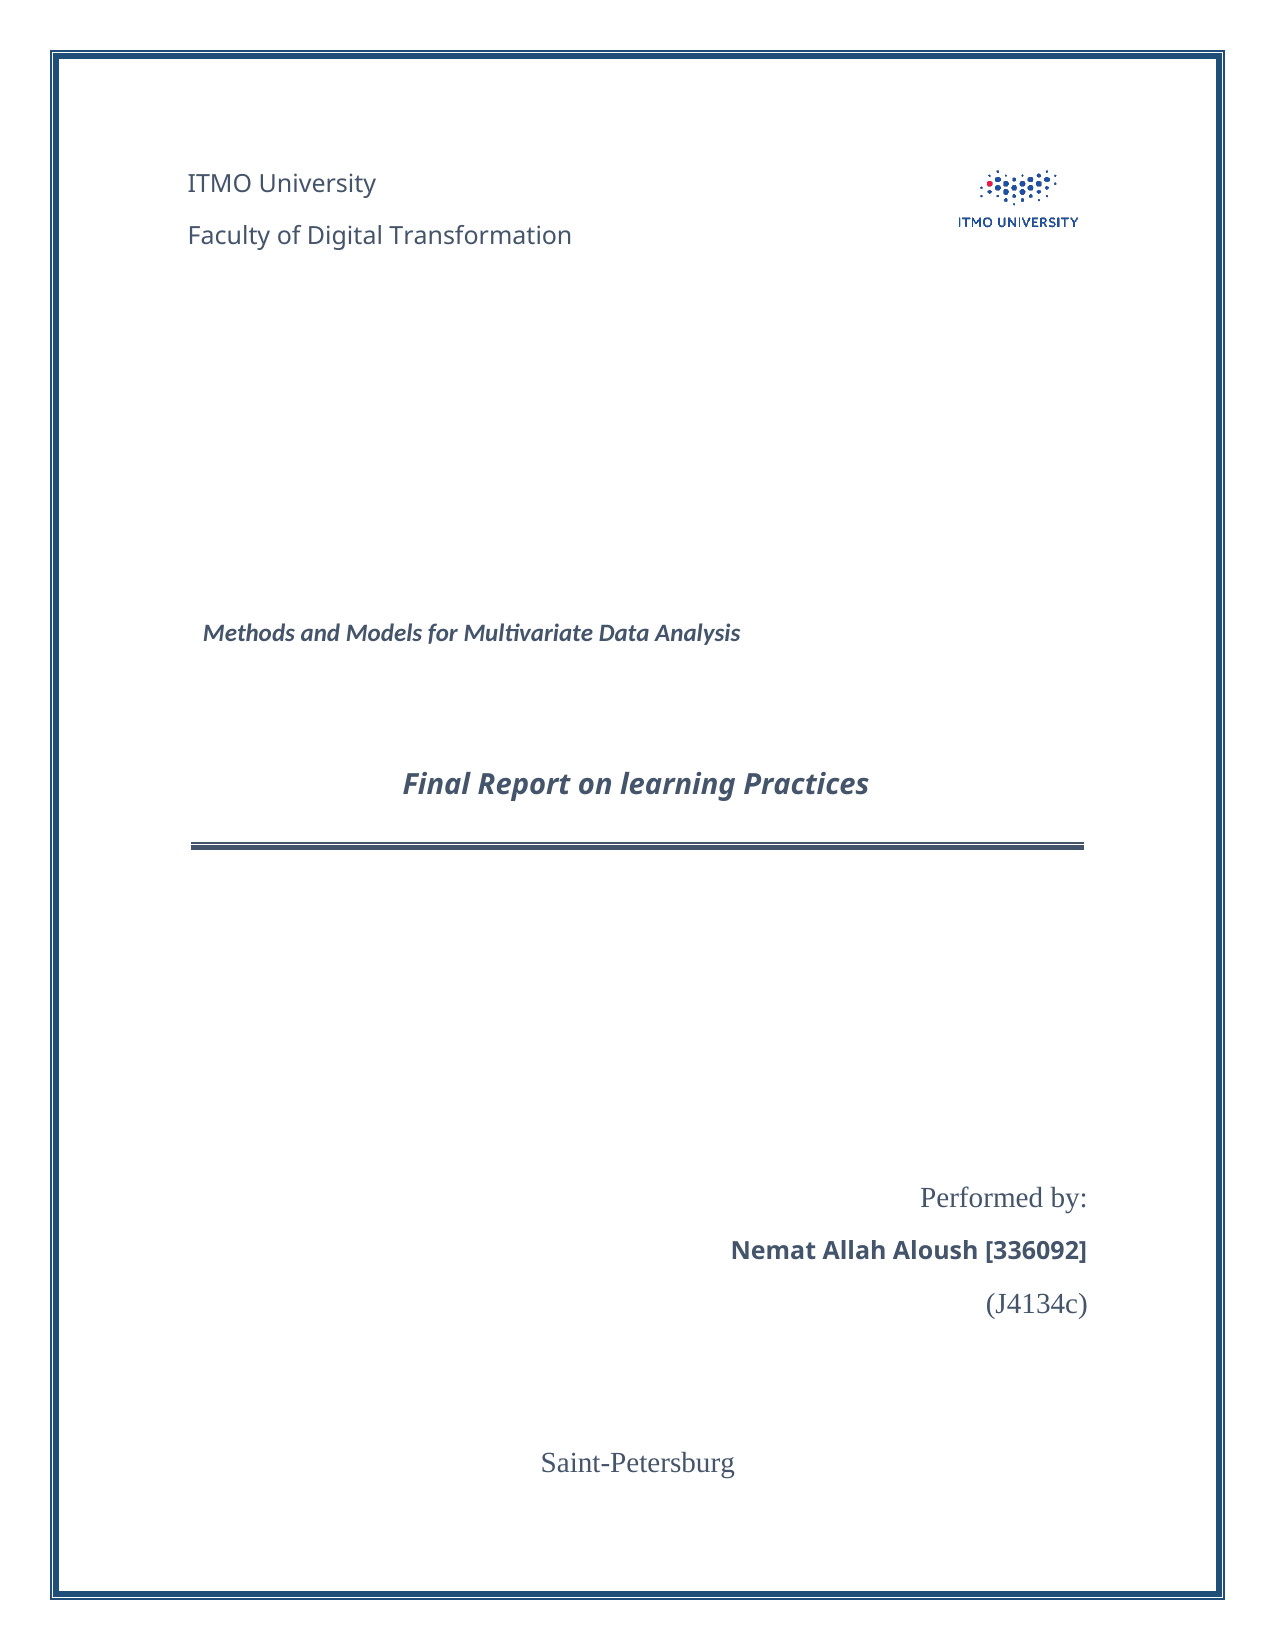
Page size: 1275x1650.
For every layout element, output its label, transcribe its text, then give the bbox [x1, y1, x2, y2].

text Faculty of Digital Transformation [187, 218, 1087, 282]
text ITMO University [187, 166, 948, 200]
text Saint-Petersburg [187, 1445, 1087, 1478]
text Nemat Allah Aloush [336092] [187, 1233, 1087, 1267]
text Performed by: [187, 1180, 1087, 1214]
text (J4134c) [187, 1286, 1087, 1320]
table_header Methods and Models for Multivariate Data Analysis Final Report on learning Practices [191, 562, 1083, 842]
picture [948, 150, 1088, 248]
